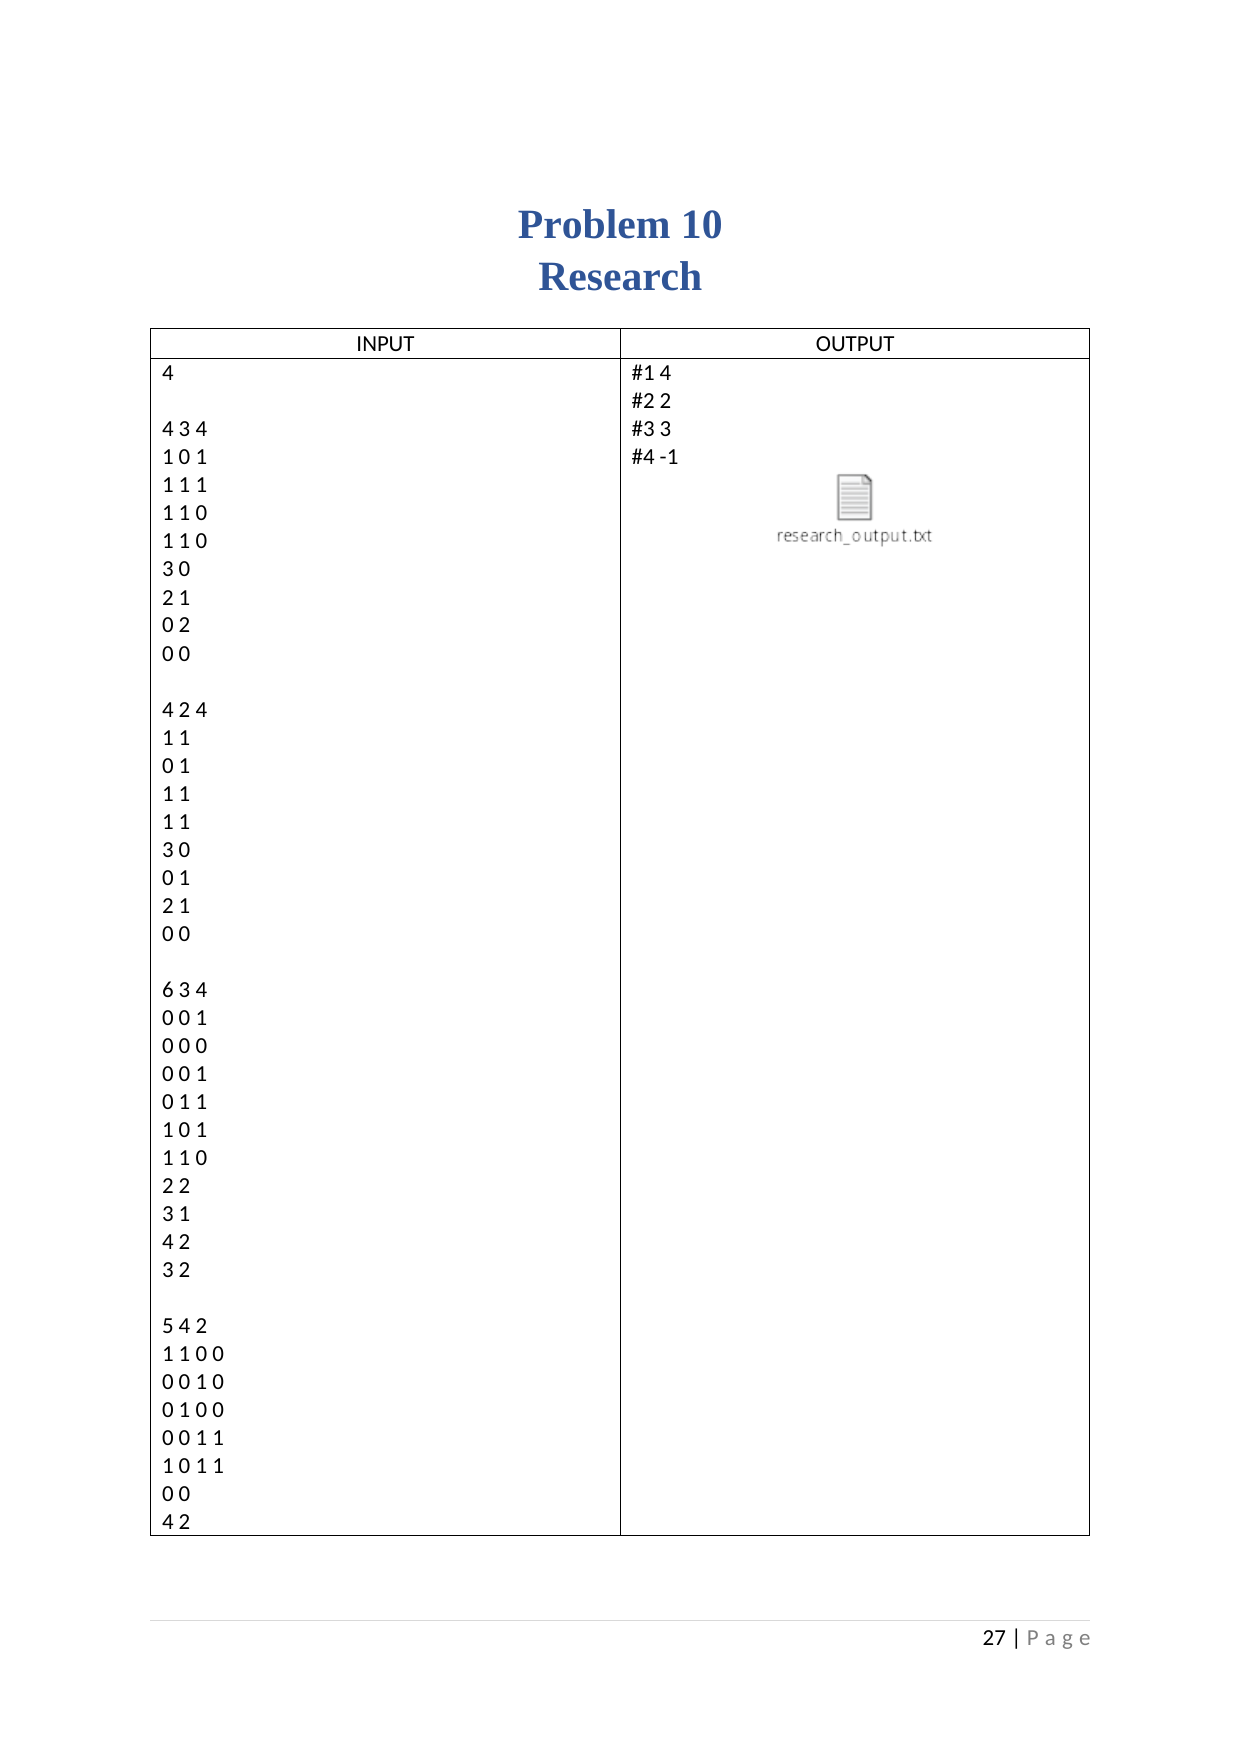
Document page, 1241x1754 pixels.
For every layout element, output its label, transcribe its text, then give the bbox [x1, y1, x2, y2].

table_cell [621, 359, 1089, 1535]
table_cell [151, 359, 620, 1535]
table_header INPUT [151, 329, 620, 357]
subtitle Research [150, 200, 1090, 299]
table_header OUTPUT [621, 329, 1089, 357]
